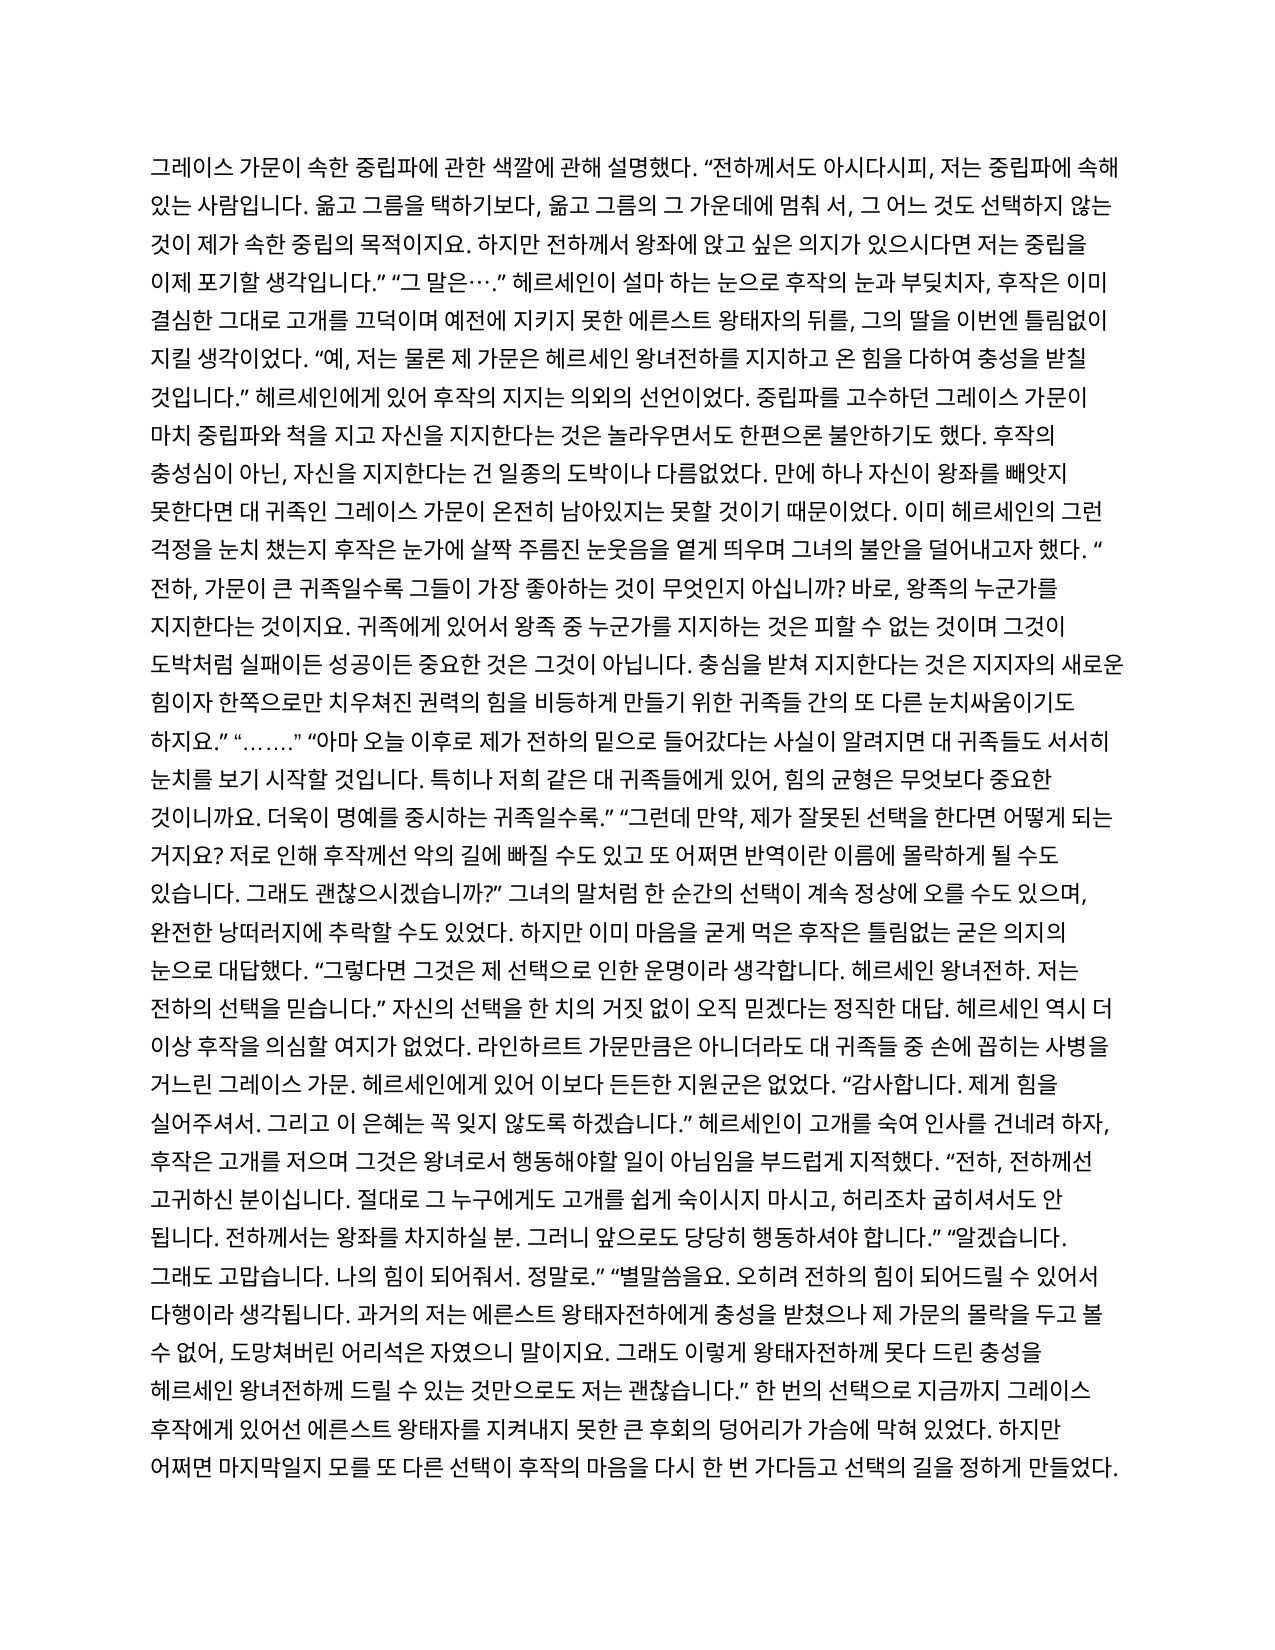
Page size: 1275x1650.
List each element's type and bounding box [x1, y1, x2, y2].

text [150, 150, 1125, 1483]
